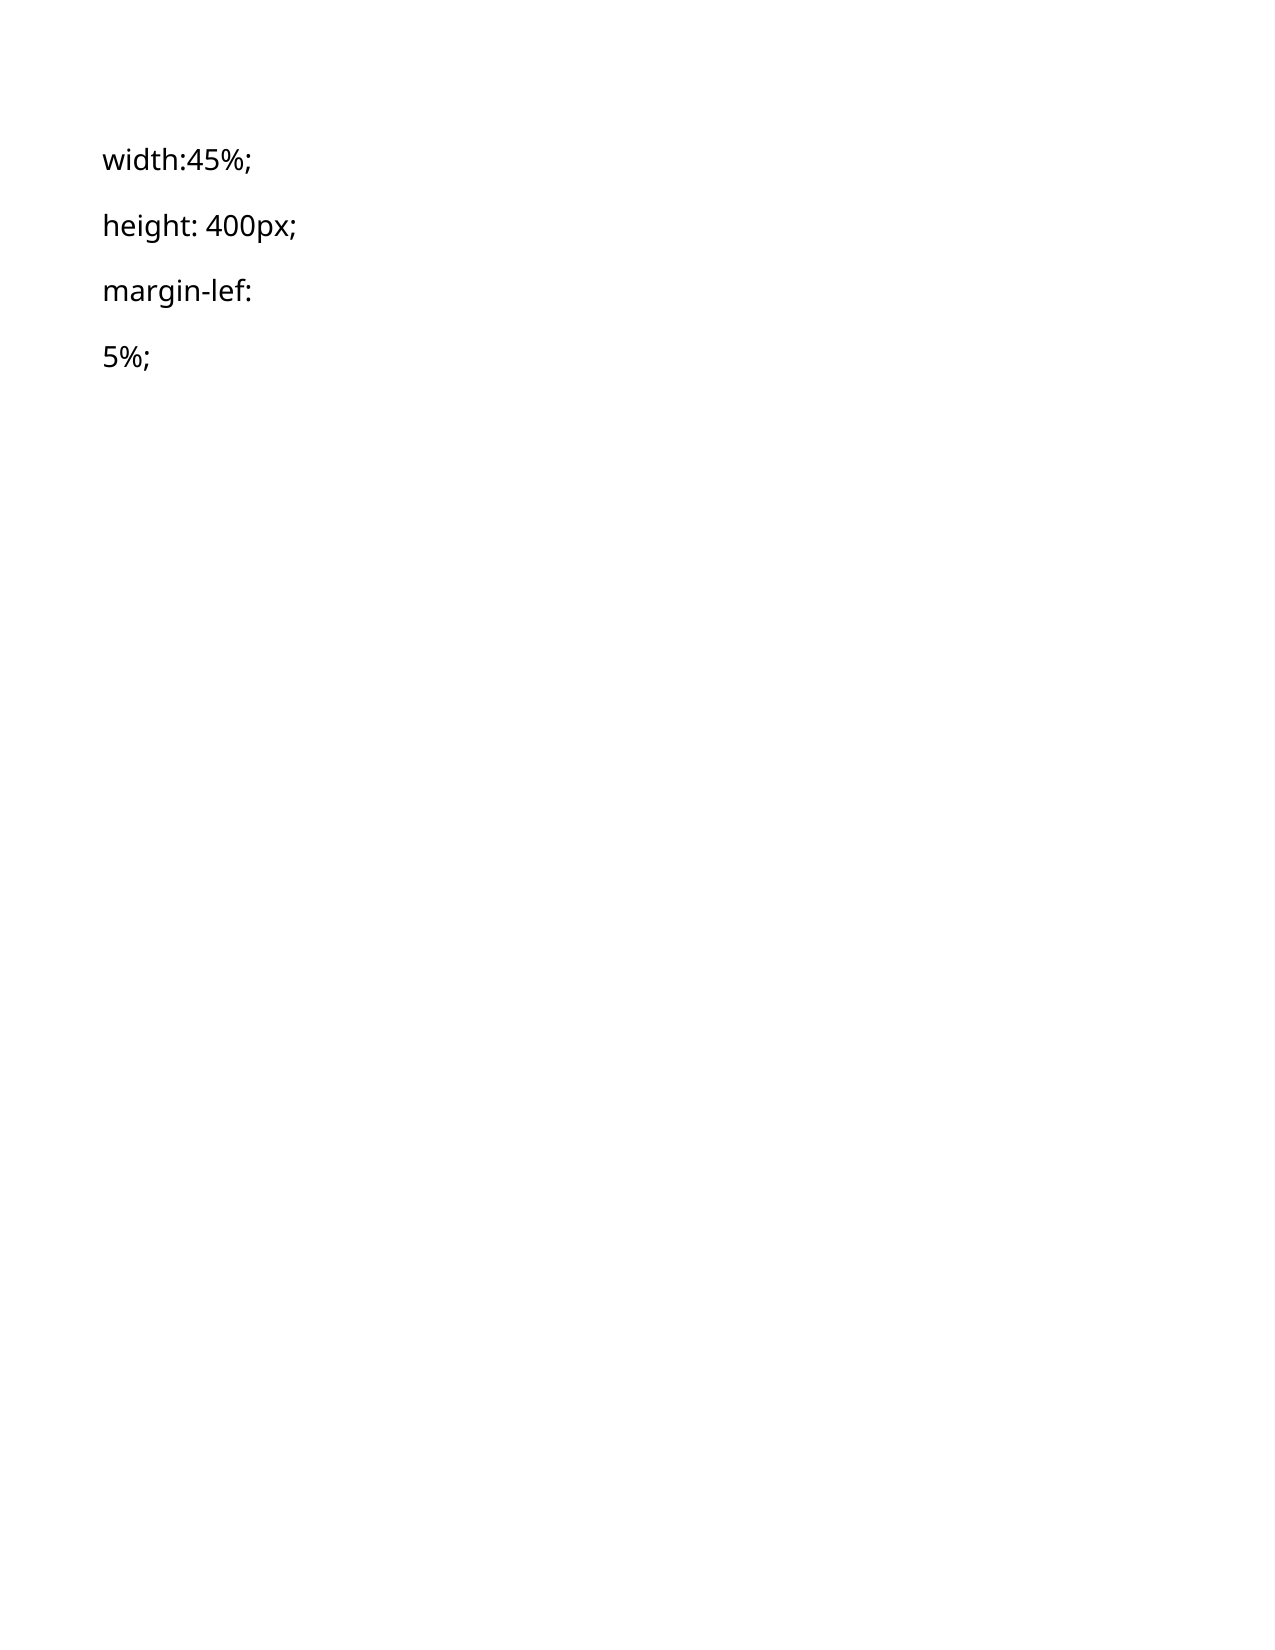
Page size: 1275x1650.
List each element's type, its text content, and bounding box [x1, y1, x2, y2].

text width:45%; height: 400px; margin-lef: 5%; [102, 139, 299, 376]
